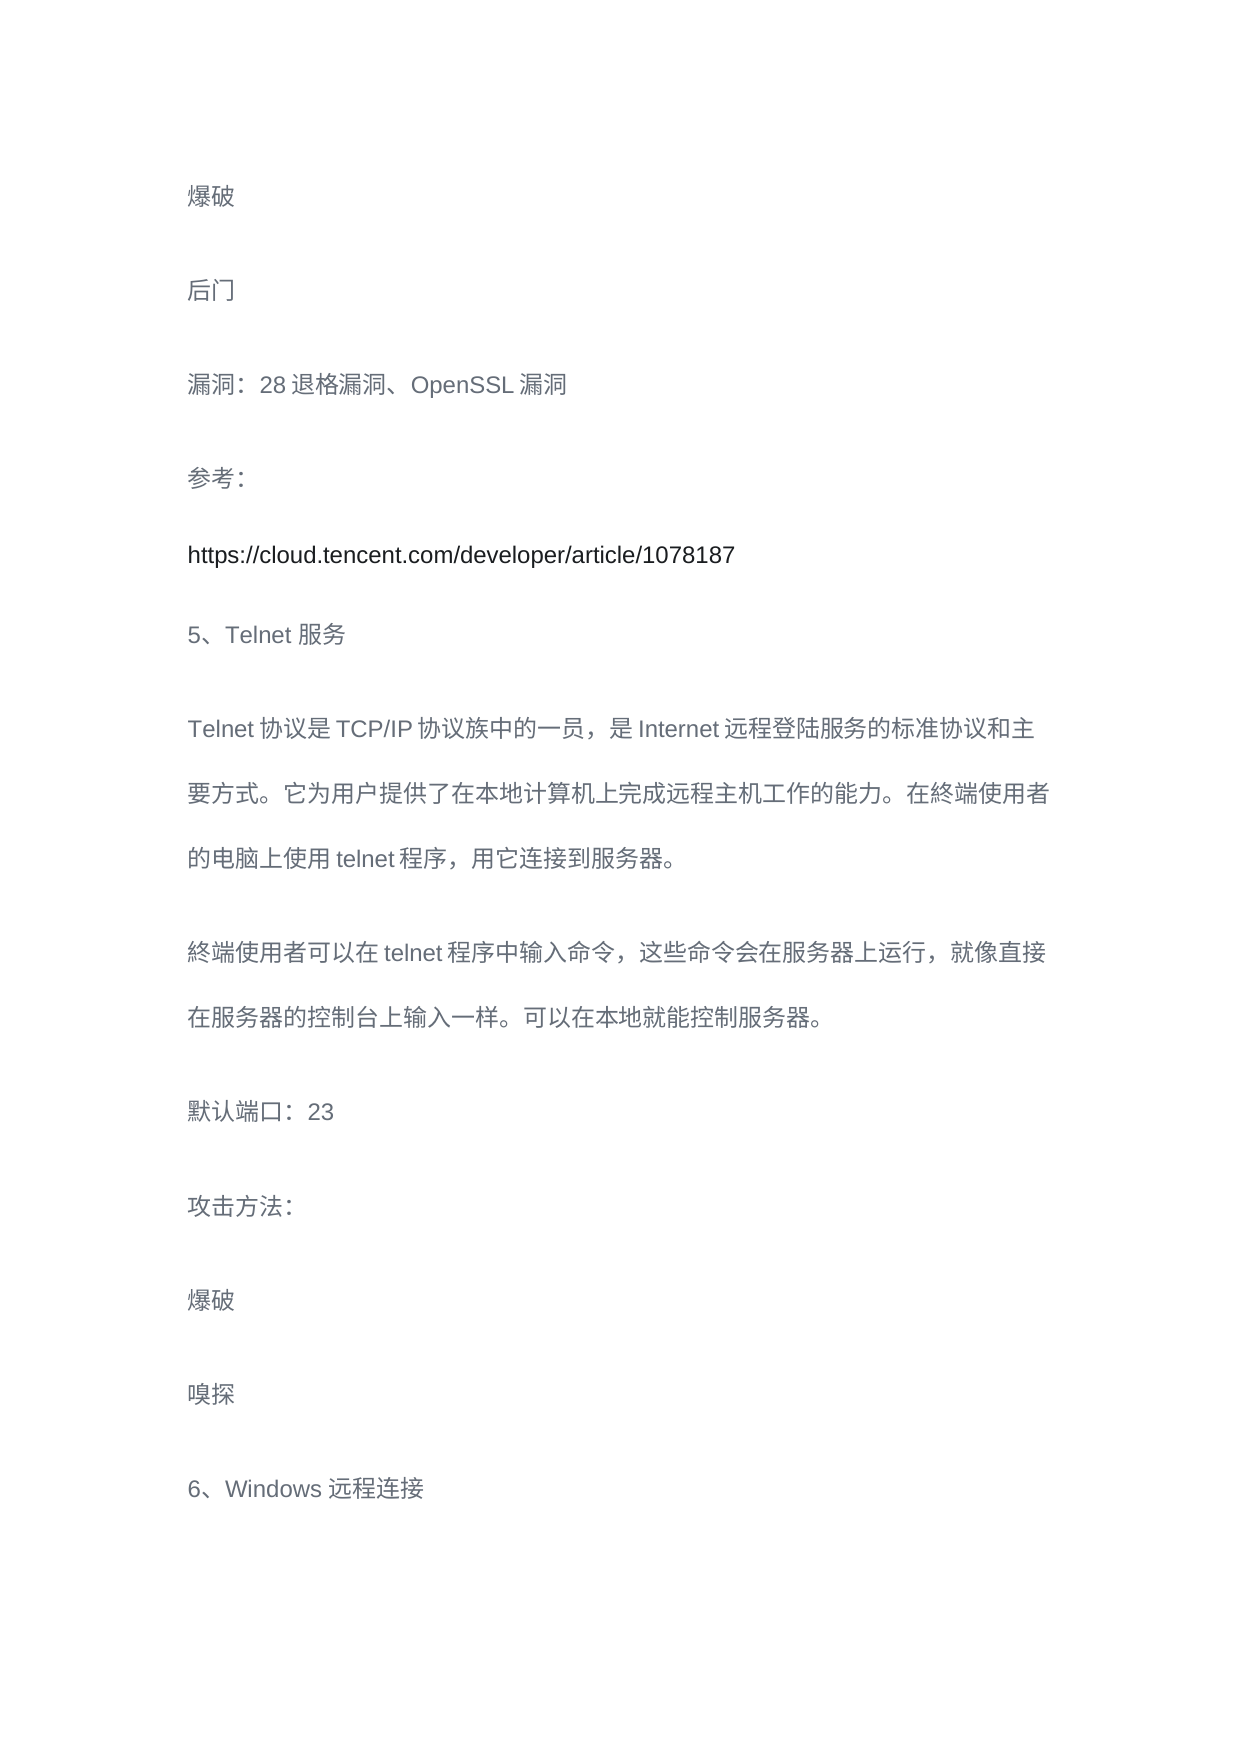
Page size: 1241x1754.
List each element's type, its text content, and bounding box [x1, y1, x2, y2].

text https://cloud.tencent.com/developer/article/1078187 [187, 539, 1053, 571]
text Telnet协议是TCP/IP协议族中的一员，是Internet远程登陆服务的标准协议和主要方式。它为用户提供了在本地计算机上完成远程主机工作的能力。在終端使用者的电脑上使用telnet程序，用它连接到服务器。 [187, 694, 1053, 889]
text 終端使用者可以在telnet程序中输入命令，这些命令会在服务器上运行，就像直接在服务器的控制台上输入一样。可以在本地就能控制服务器。 [187, 919, 1053, 1049]
text 爆破 [187, 162, 1053, 227]
text 默认端口：23 [187, 1078, 1053, 1143]
text 爆破 [187, 1266, 1053, 1331]
text 漏洞：28退格漏洞、OpenSSL漏洞 [187, 350, 1053, 415]
text 参考： [187, 444, 1053, 509]
text 6、Windows 远程连接 [187, 1454, 1053, 1519]
text 攻击方法： [187, 1172, 1053, 1237]
text 后门 [187, 256, 1053, 321]
text 5、Telnet 服务 [187, 600, 1053, 665]
text 嗅探 [187, 1360, 1053, 1425]
